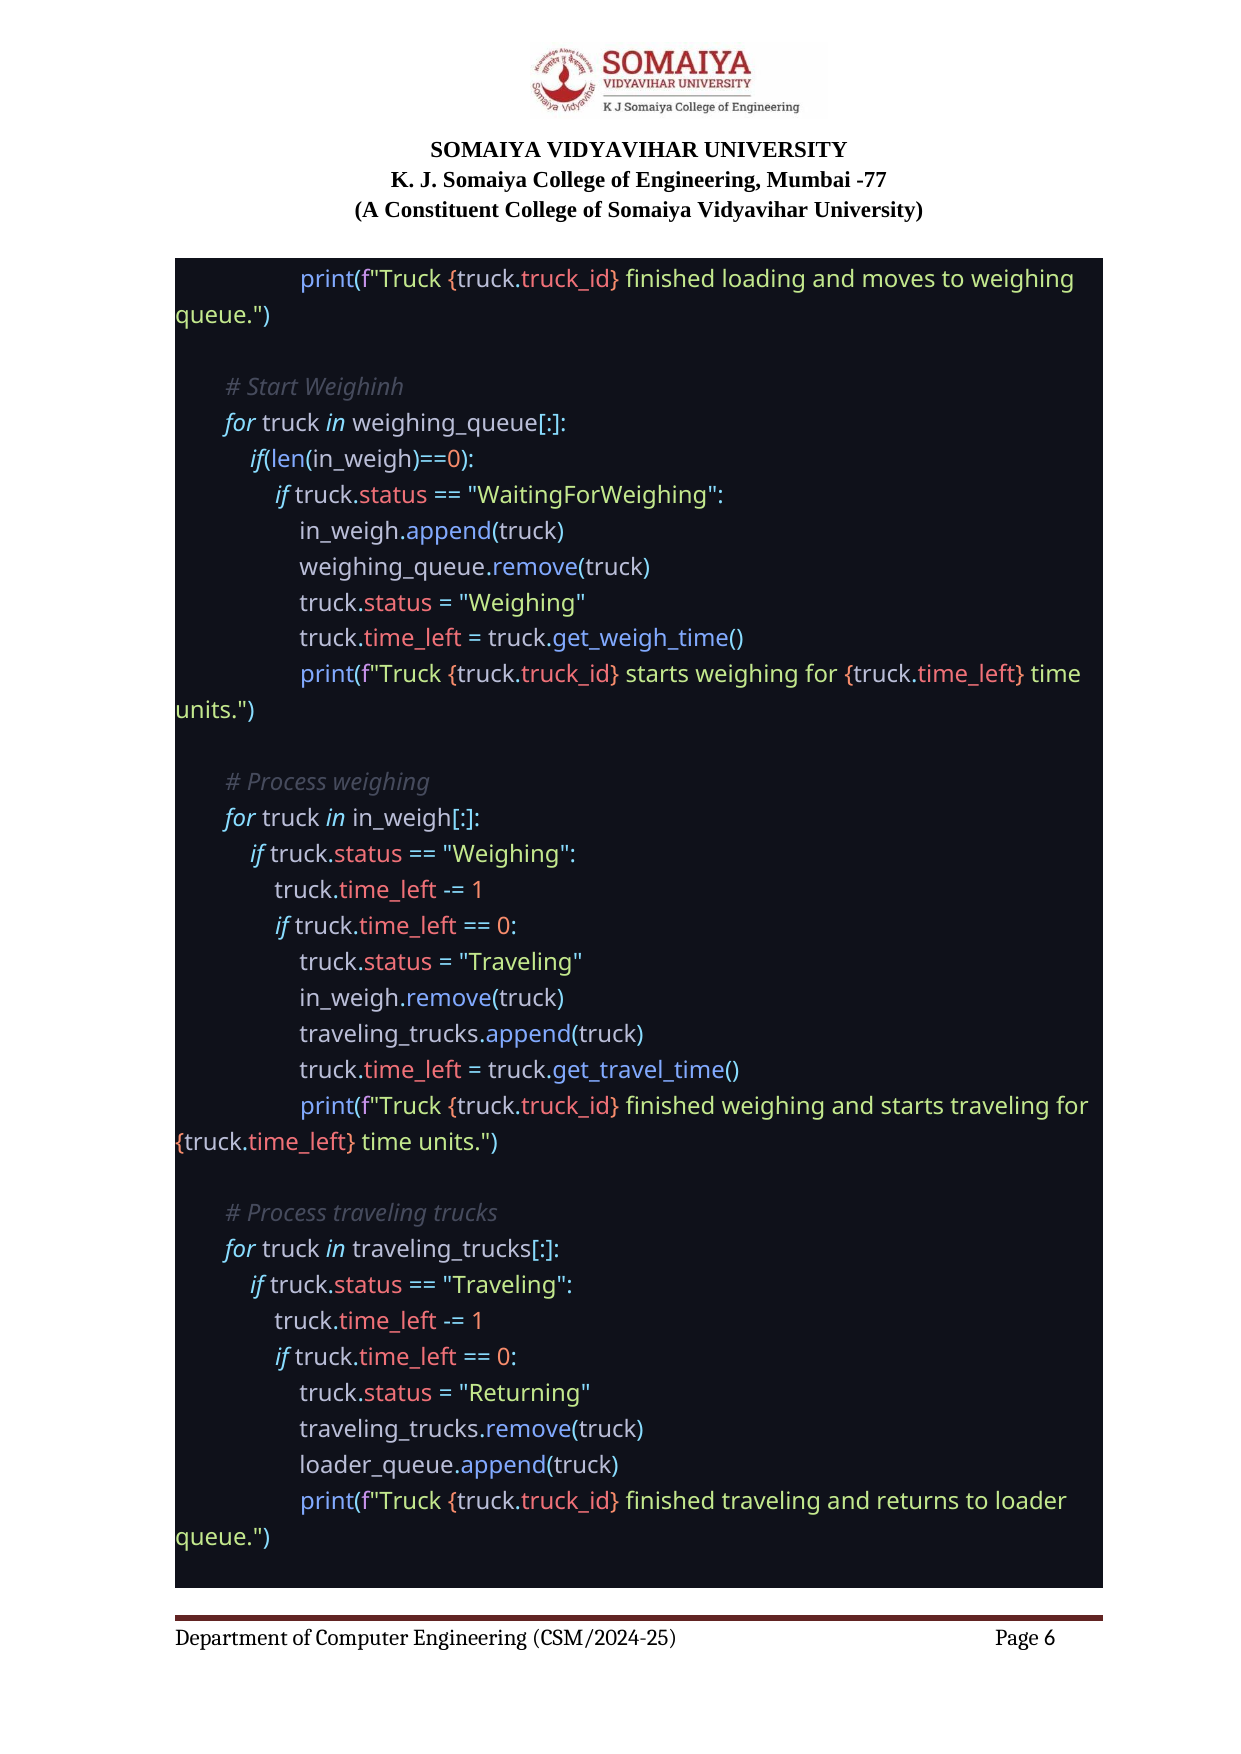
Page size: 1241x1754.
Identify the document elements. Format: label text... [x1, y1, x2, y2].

text for truck in traveling_trucks[:]: [175, 1229, 1103, 1265]
text print(f"Truck {truck.truck_id} finished weighing and starts traveling for {truck.time_left} time units.") [175, 1085, 1103, 1157]
text truck.status = "Traveling" [175, 941, 1103, 977]
text truck.time_left = truck.get_weigh_time() [175, 618, 1103, 654]
text traveling_trucks.remove(truck) [175, 1408, 1103, 1444]
picture [530, 42, 829, 119]
text print(f"Truck {truck.truck_id} finished traveling and returns to loader queue.") [175, 1480, 1103, 1552]
text if truck.time_left == 0: [175, 905, 1103, 941]
text if truck.status == "WaitingForWeighing": [175, 474, 1103, 510]
text # Process traveling trucks [175, 1193, 1103, 1229]
text if truck.status == "Weighing": [175, 833, 1103, 869]
text weighing_queue.remove(truck) [175, 546, 1103, 582]
text if(len(in_weigh)==0): [175, 438, 1103, 474]
text for truck in in_weigh[:]: [175, 798, 1103, 833]
text print(f"Truck {truck.truck_id} starts weighing for {truck.time_left} time units.") [175, 654, 1103, 726]
text truck.time_left -= 1 [175, 869, 1103, 905]
text truck.status = "Weighing" [175, 582, 1103, 618]
text truck.time_left = truck.get_travel_time() [175, 1049, 1103, 1085]
text # Start Weighinh [175, 366, 1103, 402]
text # Process weighing [175, 762, 1103, 798]
text in_weigh.append(truck) [175, 510, 1103, 546]
text if truck.time_left == 0: [175, 1337, 1103, 1373]
text truck.time_left -= 1 [175, 1301, 1103, 1337]
text loader_queue.append(truck) [175, 1444, 1103, 1480]
text print(f"Truck {truck.truck_id} finished loading and moves to weighing queue.") [175, 258, 1103, 330]
text in_weigh.remove(truck) [175, 977, 1103, 1013]
text truck.status = "Returning" [175, 1373, 1103, 1408]
text traveling_trucks.append(truck) [175, 1013, 1103, 1049]
text for truck in weighing_queue[:]: [175, 402, 1103, 438]
text if truck.status == "Traveling": [175, 1265, 1103, 1301]
